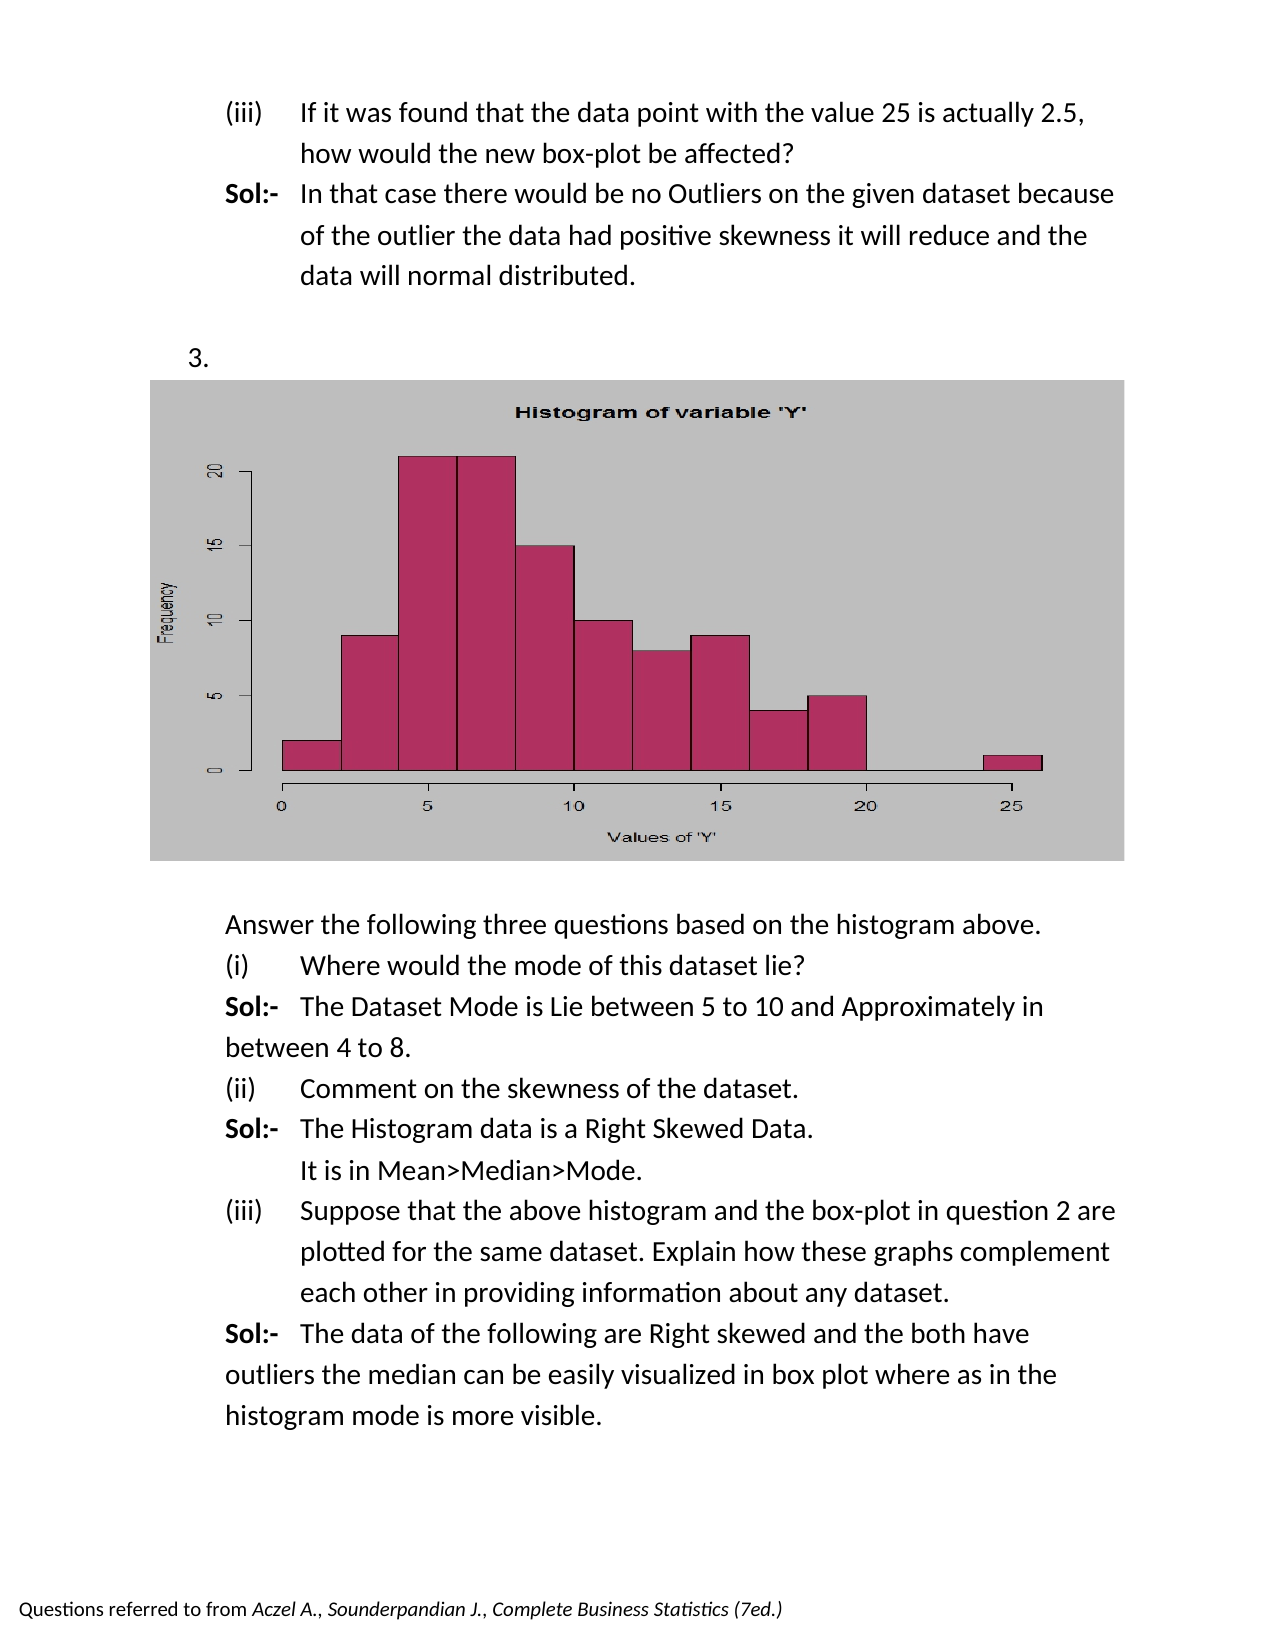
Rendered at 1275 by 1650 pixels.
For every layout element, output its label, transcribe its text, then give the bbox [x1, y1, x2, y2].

text Sol:- The data of the following are Right skewed and the both have outliers the median can be easily visualized in box plot where as in the histogram mode is more visible. [225, 1315, 1125, 1433]
picture [150, 380, 1125, 861]
text Sol:- The Dataset Mode is Lie between 5 to 10 and Approximately in between 4 to 8. [225, 988, 1125, 1064]
list If it was found that the data point with the value 25 is actually 2.5, how would the new box-plot be affected? [225, 94, 1125, 170]
list Answer the following three questions based on the histogram above. [225, 906, 1125, 942]
text Sol:- The Histogram data is a Right Skewed Data. [225, 1111, 1125, 1146]
list Where would the mode of this dataset lie? [225, 947, 1125, 982]
text It is in Mean>Median>Mode. [225, 1152, 1125, 1187]
list Suppose that the above histogram and the box-plot in question 2 are plotted for the same dataset. Explain how these graphs complement each other in providing information about any dataset. [225, 1192, 1125, 1310]
text Sol:- In that case there would be no Outliers on the given dataset because of the outlier the data had positive skewness it will reduce and the data will normal distributed. [225, 176, 1125, 293]
list Comment on the skewness of the dataset. [225, 1070, 1125, 1105]
